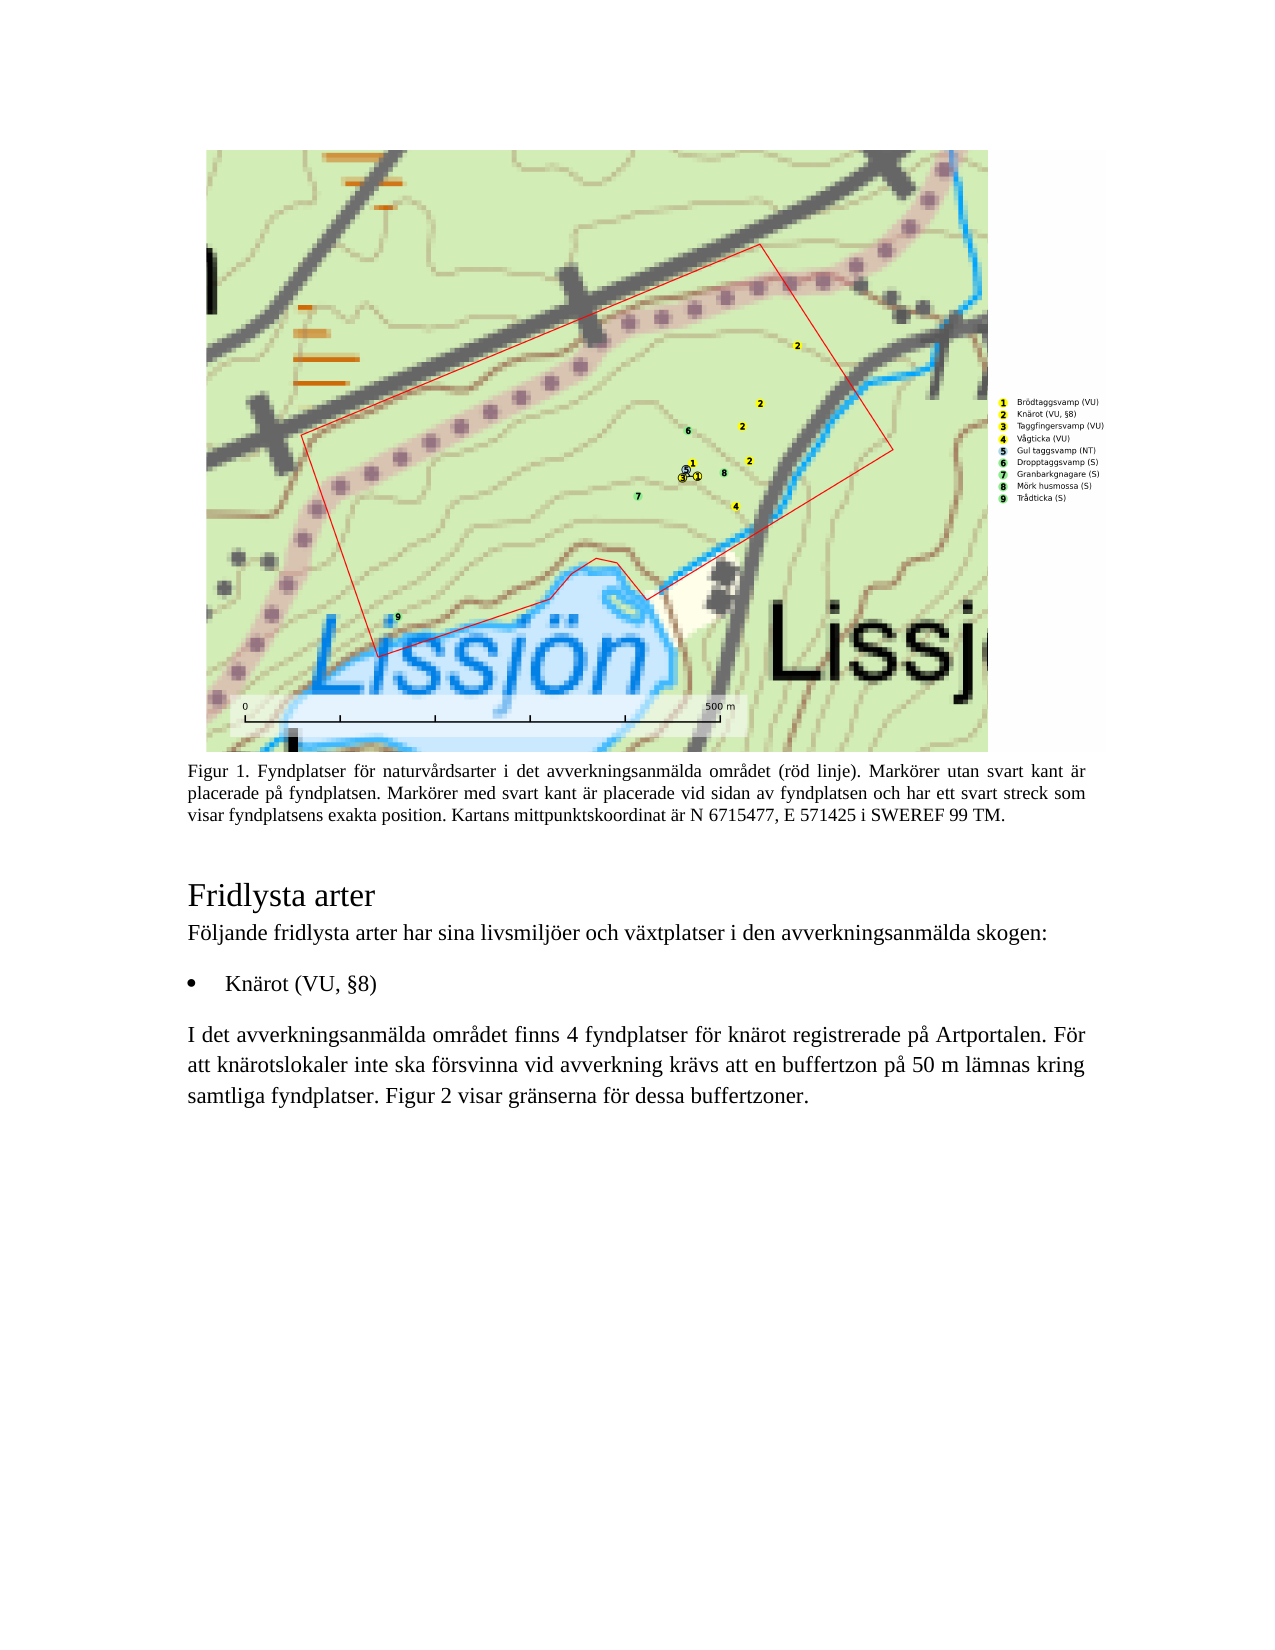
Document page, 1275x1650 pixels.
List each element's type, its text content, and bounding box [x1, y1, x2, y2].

list Knärot (VU, §8) [187, 970, 1087, 997]
picture [206, 150, 1107, 752]
subtitle Fridlysta arter [187, 875, 1087, 913]
text Figur 1. Fyndplatser för naturvårdsarter i det avverkningsanmälda området (röd linje). Markörer utan svart kant är placerade på fyndplatsen. Markörer med svart kant är placerade vid sidan av fyndplatsen och har ett svart streck som visar fyndplatsens exakta position. Kartans mittpunktskoordinat är N 6715477, E 571425 i SWEREF 99 TM. [187, 760, 1087, 825]
text Följande fridlysta arter har sina livsmiljöer och växtplatser i den avverkningsanmälda skogen: [187, 919, 1087, 946]
text I det avverkningsanmälda området finns 4 fyndplatser för knärot registrerade på Artportalen. För att knärotslokaler inte ska försvinna vid avverkning krävs att en buffertzon på 50 m lämnas kring samtliga fyndplatser. Figur 2 visar gränserna för dessa buffertzoner. [187, 1021, 1087, 1108]
